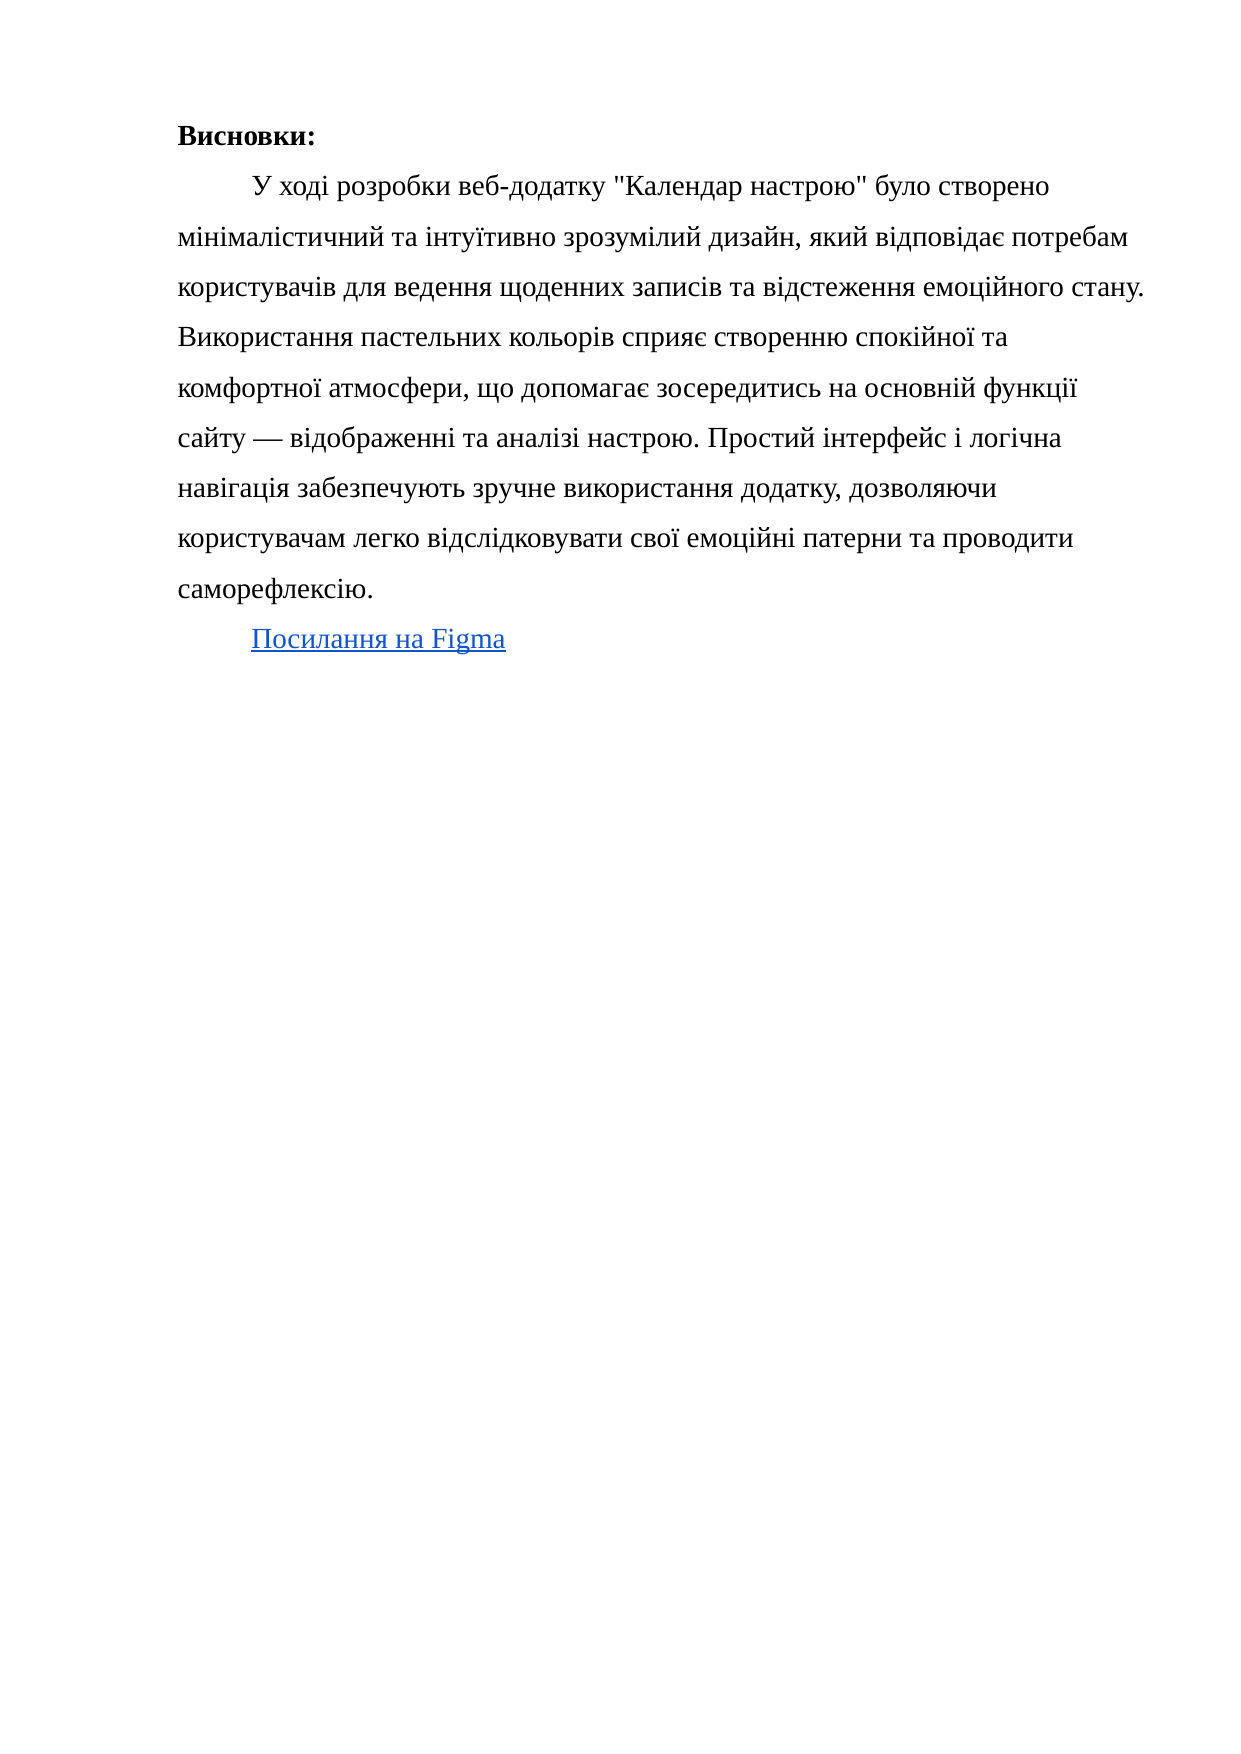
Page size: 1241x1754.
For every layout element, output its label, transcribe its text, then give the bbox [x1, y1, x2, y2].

text У ході розробки веб-додатку "Календар настрою" було створено мінімалістичний та інтуїтивно зрозумілий дизайн, який відповідає потребам користувачів для ведення щоденних записів та відстеження емоційного стану. Використання пастельних кольорів сприяє створенню спокійної та комфортної атмосфери, що допомагає зосередитись на основній функції сайту — відображенні та аналізі настрою. Простий інтерфейс і логічна навігація забезпечують зручне використання додатку, дозволяючи користувачам легко відслідковувати свої емоційні патерни та проводити саморефлексію. [177, 168, 1152, 604]
text Висновки: [177, 118, 1152, 152]
text Посилання на Figma [177, 621, 1152, 655]
